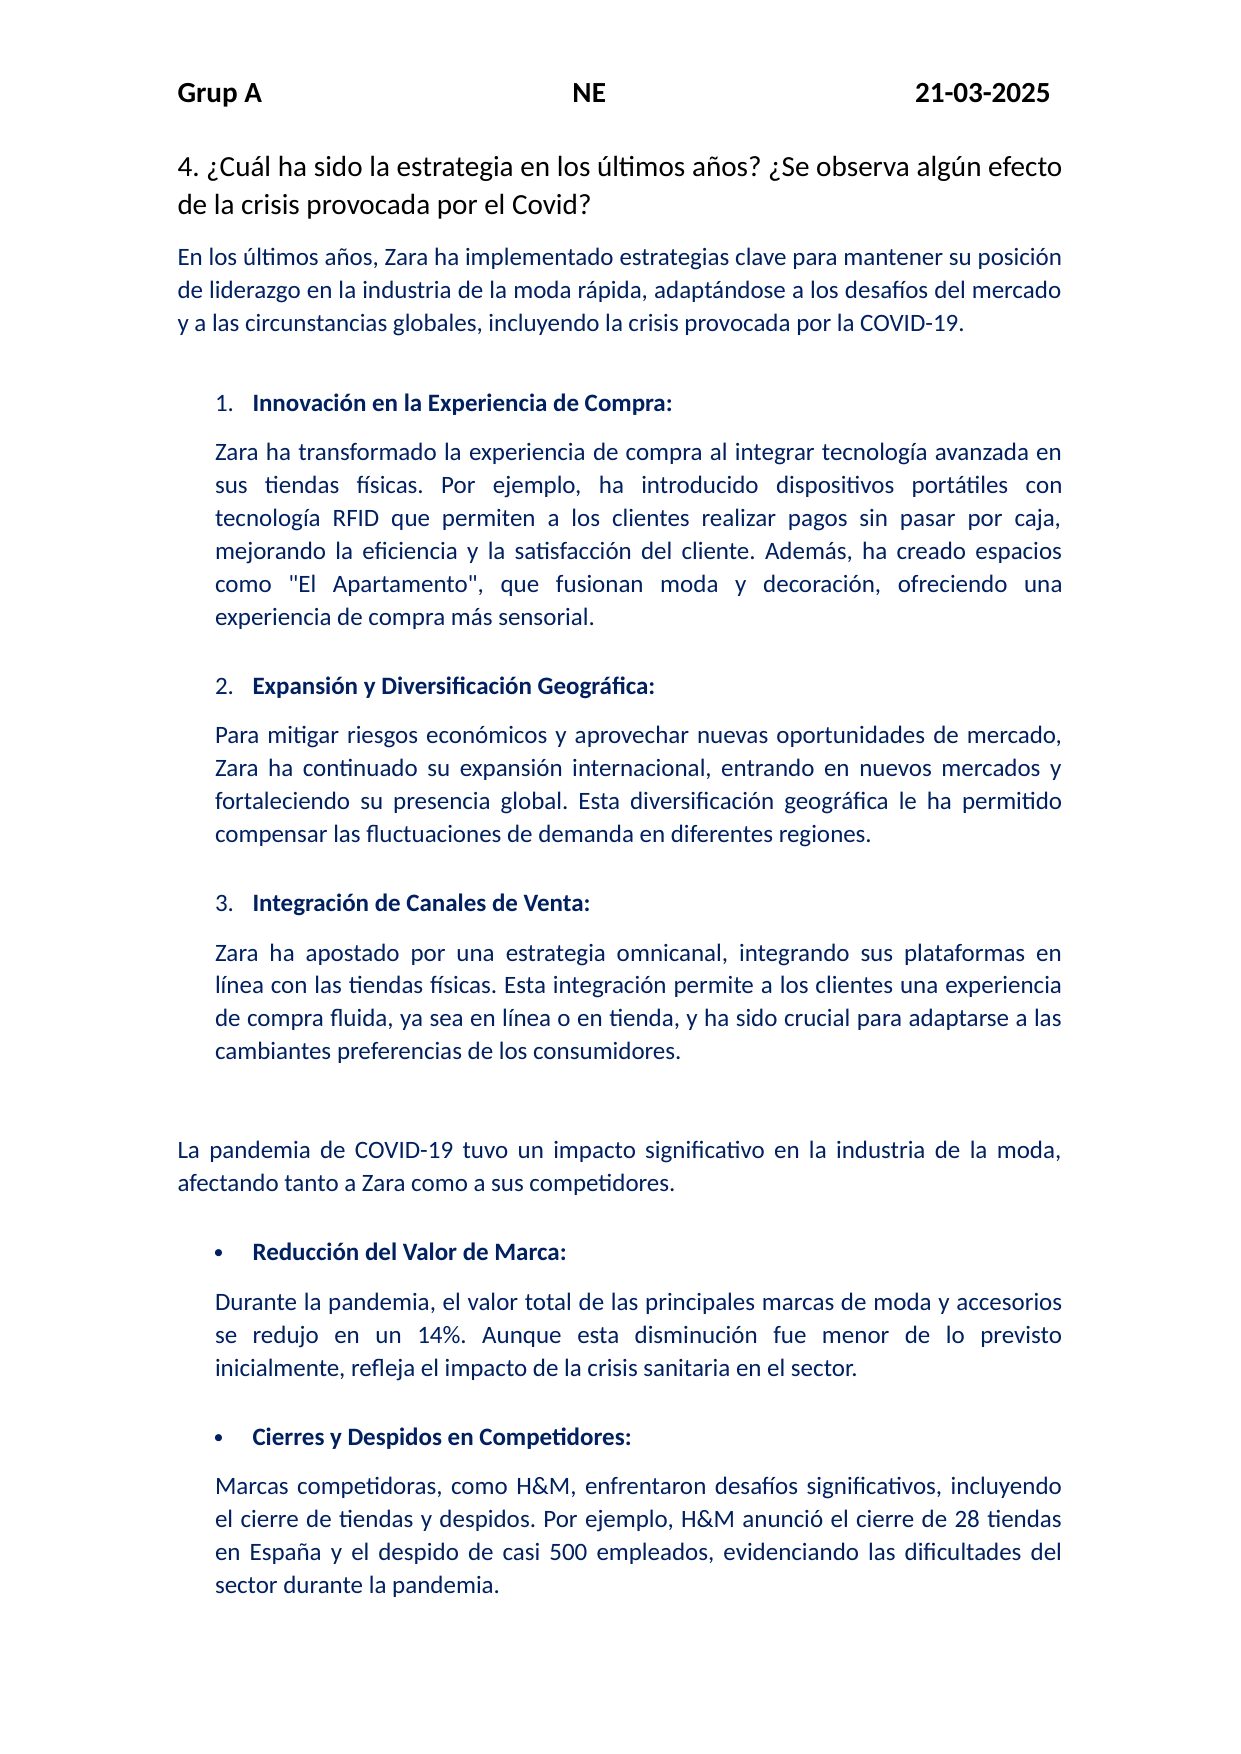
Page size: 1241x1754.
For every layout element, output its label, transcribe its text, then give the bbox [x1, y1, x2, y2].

text En los últimos años, Zara ha implementado estrategias clave para mantener su posición de liderazgo en la industria de la moda rápida, adaptándose a los desafíos del mercado y a las circunstancias globales, incluyendo la crisis provocada por la COVID-19. [177, 241, 1063, 337]
text Durante la pandemia, el valor total de las principales marcas de moda y accesorios se redujo en un 14%. Aunque esta disminución fue menor de lo previsto inicialmente, refleja el impacto de la crisis sanitaria en el sector. [215, 1286, 1063, 1382]
list Reducción del Valor de Marca: [215, 1236, 1063, 1267]
list Cierres y Despidos en Competidores: [215, 1421, 1063, 1451]
text Zara ha apostado por una estrategia omnicanal, integrando sus plataformas en línea con las tiendas físicas. Esta integración permite a los clientes una experiencia de compra fluida, ya sea en línea o en tienda, y ha sido crucial para adaptarse a las cambiantes preferencias de los consumidores. [215, 937, 1063, 1066]
list Expansión y Diversificación Geográfica: [215, 670, 1063, 700]
text 4. ¿Cuál ha sido la estrategia en los últimos años? ¿Se observa algún efecto de la crisis provocada por el Covid? [177, 148, 1063, 222]
text Zara ha transformado la experiencia de compra al integrar tecnología avanzada en sus tiendas físicas. Por ejemplo, ha introducido dispositivos portátiles con tecnología RFID que permiten a los clientes realizar pagos sin pasar por caja, mejorando la eficiencia y la satisfacción del cliente. Además, ha creado espacios como "El Apartamento", que fusionan moda y decoración, ofreciendo una experiencia de compra más sensorial. [215, 436, 1063, 632]
list Innovación en la Experiencia de Compra: [215, 387, 1063, 417]
text Para mitigar riesgos económicos y aprovechar nuevas oportunidades de mercado, Zara ha continuado su expansión internacional, entrando en nuevos mercados y fortaleciendo su presencia global. Esta diversificación geográfica le ha permitido compensar las fluctuaciones de demanda en diferentes regiones. [215, 719, 1063, 849]
list Integración de Canales de Venta: [215, 887, 1063, 918]
text La pandemia de COVID-19 tuvo un impacto significativo en la industria de la moda, afectando tanto a Zara como a sus competidores. [177, 1134, 1063, 1198]
text Marcas competidoras, como H&M, enfrentaron desafíos significativos, incluyendo el cierre de tiendas y despidos. Por ejemplo, H&M anunció el cierre de 28 tiendas en España y el despido de casi 500 empleados, evidenciando las dificultades del sector durante la pandemia. [215, 1470, 1063, 1599]
